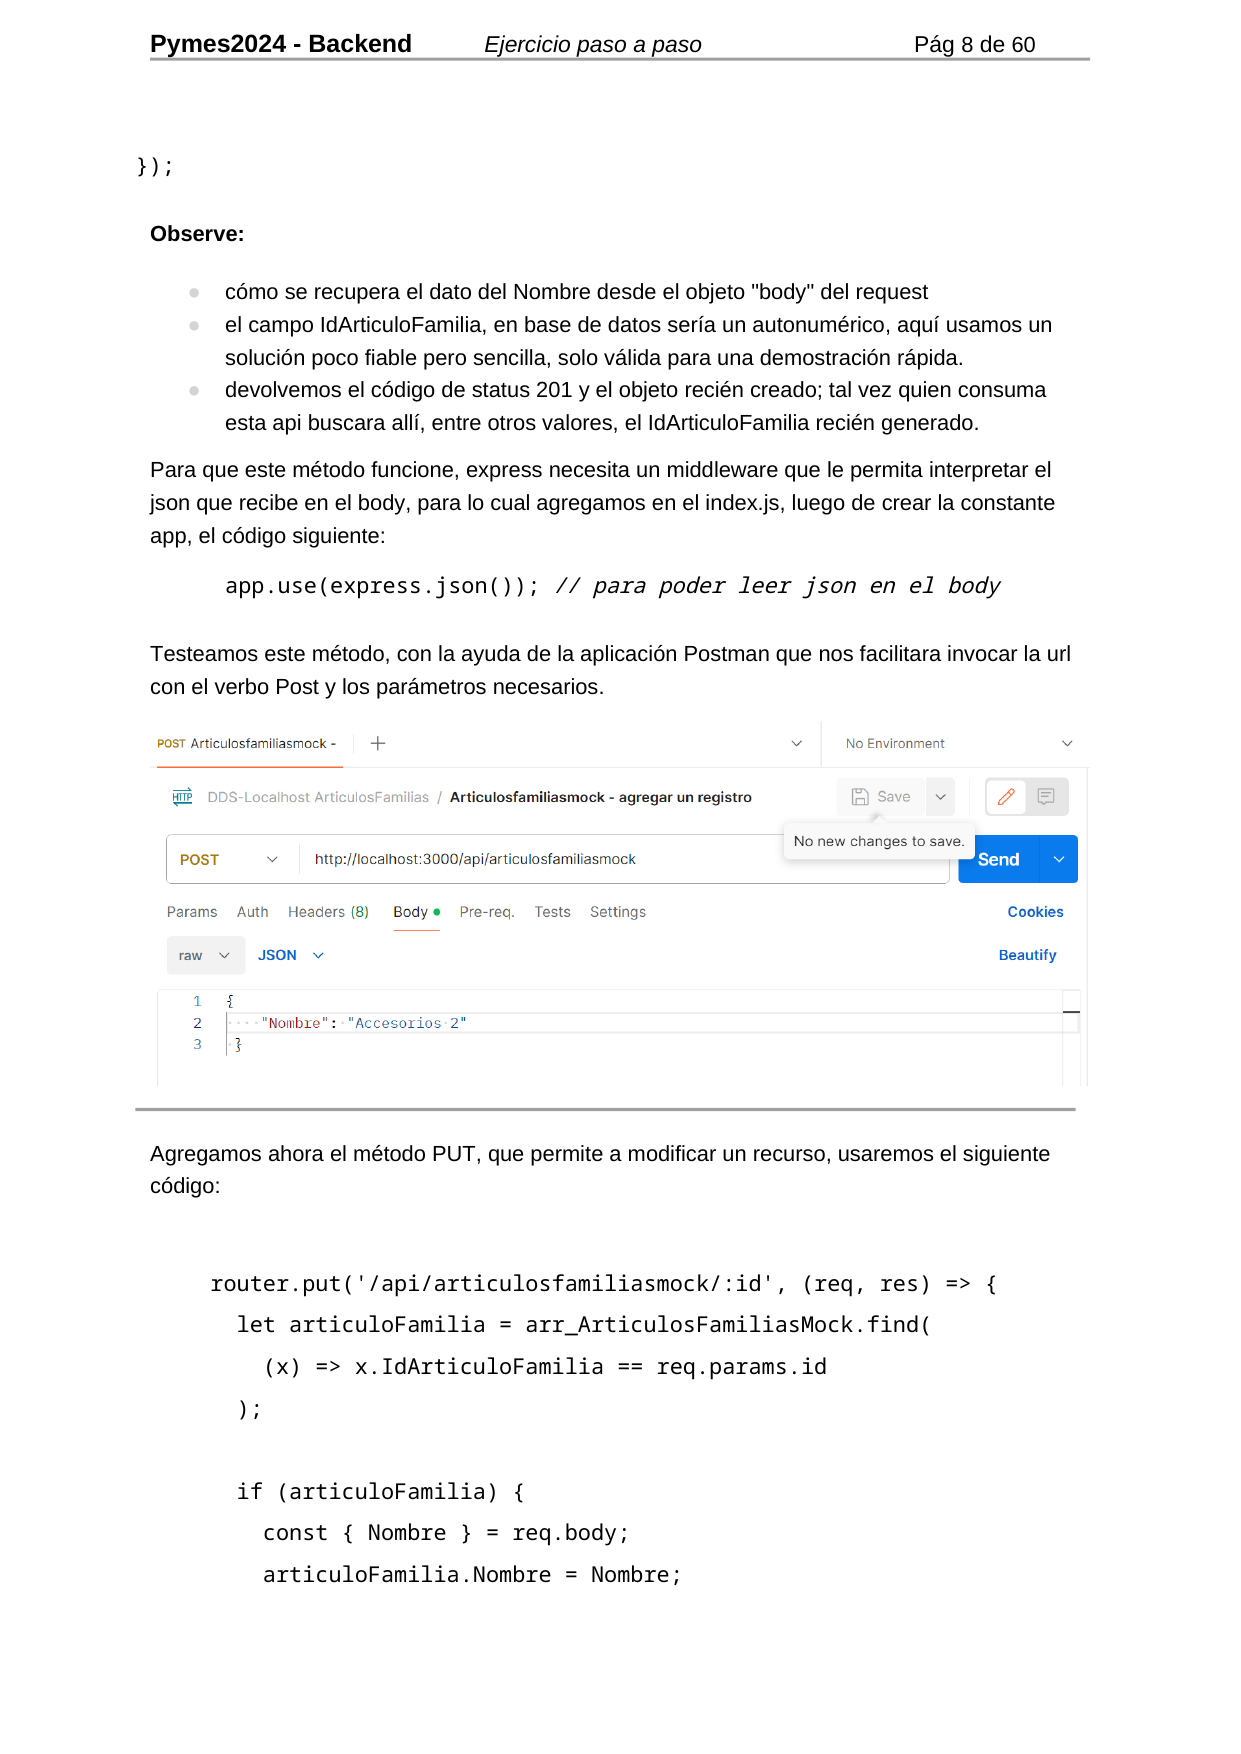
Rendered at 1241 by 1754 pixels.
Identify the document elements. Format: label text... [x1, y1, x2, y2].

picture [150, 721, 1091, 1086]
text app.use(express.json()); // para poder leer json en el body [210, 570, 1094, 600]
text articuloFamilia.Nombre = Nombre; [210, 1559, 1094, 1589]
text if (articuloFamilia) { [210, 1476, 1094, 1506]
text router.put('/api/articulosfamiliasmock/:id', (req, res) => { [210, 1268, 1094, 1298]
text Agregamos ahora el método PUT, que permite a modificar un recurso, usaremos el siguiente código: [150, 1141, 1090, 1198]
list el campo IdArticuloFamilia, en base de datos sería un autonumérico, aquí usamos un solución poco fiable pero sencilla, solo válida para una demostración rápida. [187, 312, 1090, 370]
text Testeamos este método, con la ayuda de la aplicación Postman que nos facilitara invocar la url con el verbo Post y los parámetros necesarios. [150, 641, 1090, 699]
text let articuloFamilia = arr_ArticulosFamiliasMock.find( [210, 1309, 1094, 1339]
text ); [210, 1393, 1094, 1422]
text Observe: [150, 221, 1090, 247]
text const { Nombre } = req.body; [210, 1517, 1094, 1547]
text }); [135, 150, 1094, 180]
text Para que este método funcione, express necesita un middleware que le permita interpretar el json que recibe en el body, para lo cual agregamos en el index.js, luego de crear la constante app, el código siguiente: [150, 457, 1090, 548]
text (x) => x.IdArticuloFamilia == req.params.id [210, 1351, 1094, 1381]
list cómo se recupera el dato del Nombre desde el objeto "body" del request [187, 279, 1090, 304]
list devolvemos el código de status 201 y el objeto recién creado; tal vez quien consuma esta api buscara allí, entre otros valores, el IdArticuloFamilia recién generado. [187, 377, 1090, 435]
